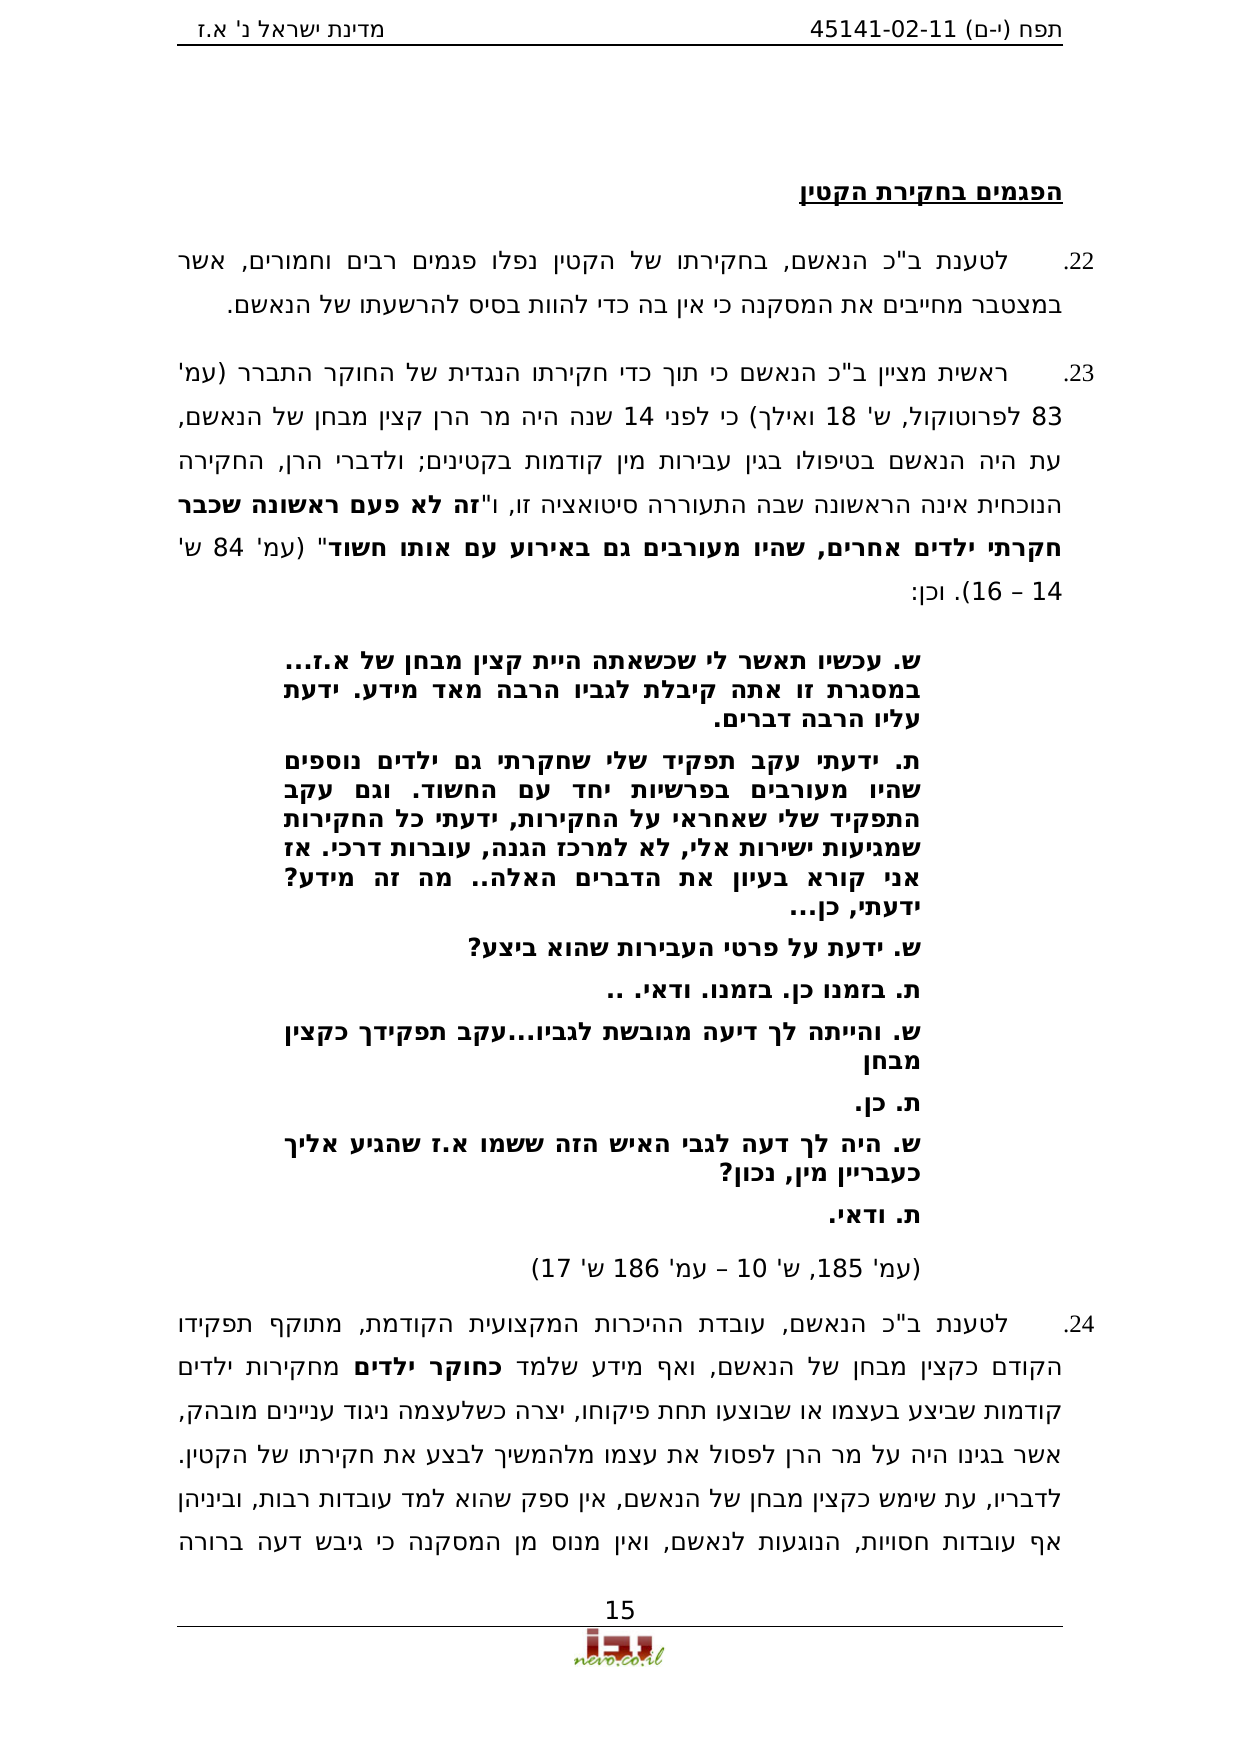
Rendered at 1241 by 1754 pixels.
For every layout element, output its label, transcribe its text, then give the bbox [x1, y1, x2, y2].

list ראשית מציין ב"כ הנאשם כי תוך כדי חקירתו הנגדית של החוקר התברר (עמ' 83 לפרוטוקול, ש' 18 ואילך) כי לפני 14 שנה היה מר הרן קצין מבחן של הנאשם, עת היה הנאשם בטיפולו בגין עבירות מין קודמות בקטינים; ולדברי הרן, החקירה הנוכחית אינה הראשונה שבה התעוררה סיטואציה זו, ו"זה לא פעם ראשונה שכבר חקרתי ילדים אחרים, שהיו מעורבים גם באירוע עם אותו חשוד" (עמ' 84 ש' 14 – 16). וכן: [177, 358, 1063, 607]
text ת. ודאי. [283, 1200, 921, 1229]
text (עמ' 185, ש' 10 – עמ' 186 ש' 17) [283, 1254, 921, 1284]
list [177, 1309, 1063, 1557]
text ש. היה לך דעה לגבי האיש הזה ששמו א.ז שהגיע אליך כעבריין מין, נכון? [283, 1129, 921, 1188]
picture [574, 1628, 666, 1667]
text הפגמים בחקירת הקטין [177, 177, 1063, 206]
text ש. ידעת על פרטי העבירות שהוא ביצע? [283, 934, 921, 963]
text ת. כן. [283, 1088, 921, 1117]
text ת. בזמנו כן. בזמנו. ודאי. .. [283, 975, 921, 1004]
list לטענת ב"כ הנאשם, בחקירתו של הקטין נפלו פגמים רבים וחמורים, אשר במצטבר מחייבים את המסקנה כי אין בה כדי להוות בסיס להרשעתו של הנאשם. [177, 246, 1063, 319]
text ת. ידעתי עקב תפקיד שלי שחקרתי גם ילדים נוספים שהיו מעורבים בפרשיות יחד עם החשוד. וגם עקב התפקיד שלי שאחראי על החקירות, ידעתי כל החקירות שמגיעות ישירות אלי, לא למרכז הגנה, עוברות דרכי. אז אני קורא בעיון את הדברים האלה.. מה זה מידע? ידעתי, כן... [283, 746, 921, 921]
text ש. עכשיו תאשר לי שכשאתה היית קצין מבחן של א.ז...במסגרת זו אתה קיבלת לגביו הרבה מאד מידע. ידעת עליו הרבה דברים. [283, 646, 921, 734]
text ש. והייתה לך דיעה מגובשת לגביו...עקב תפקידך כקצין מבחן [283, 1017, 921, 1075]
